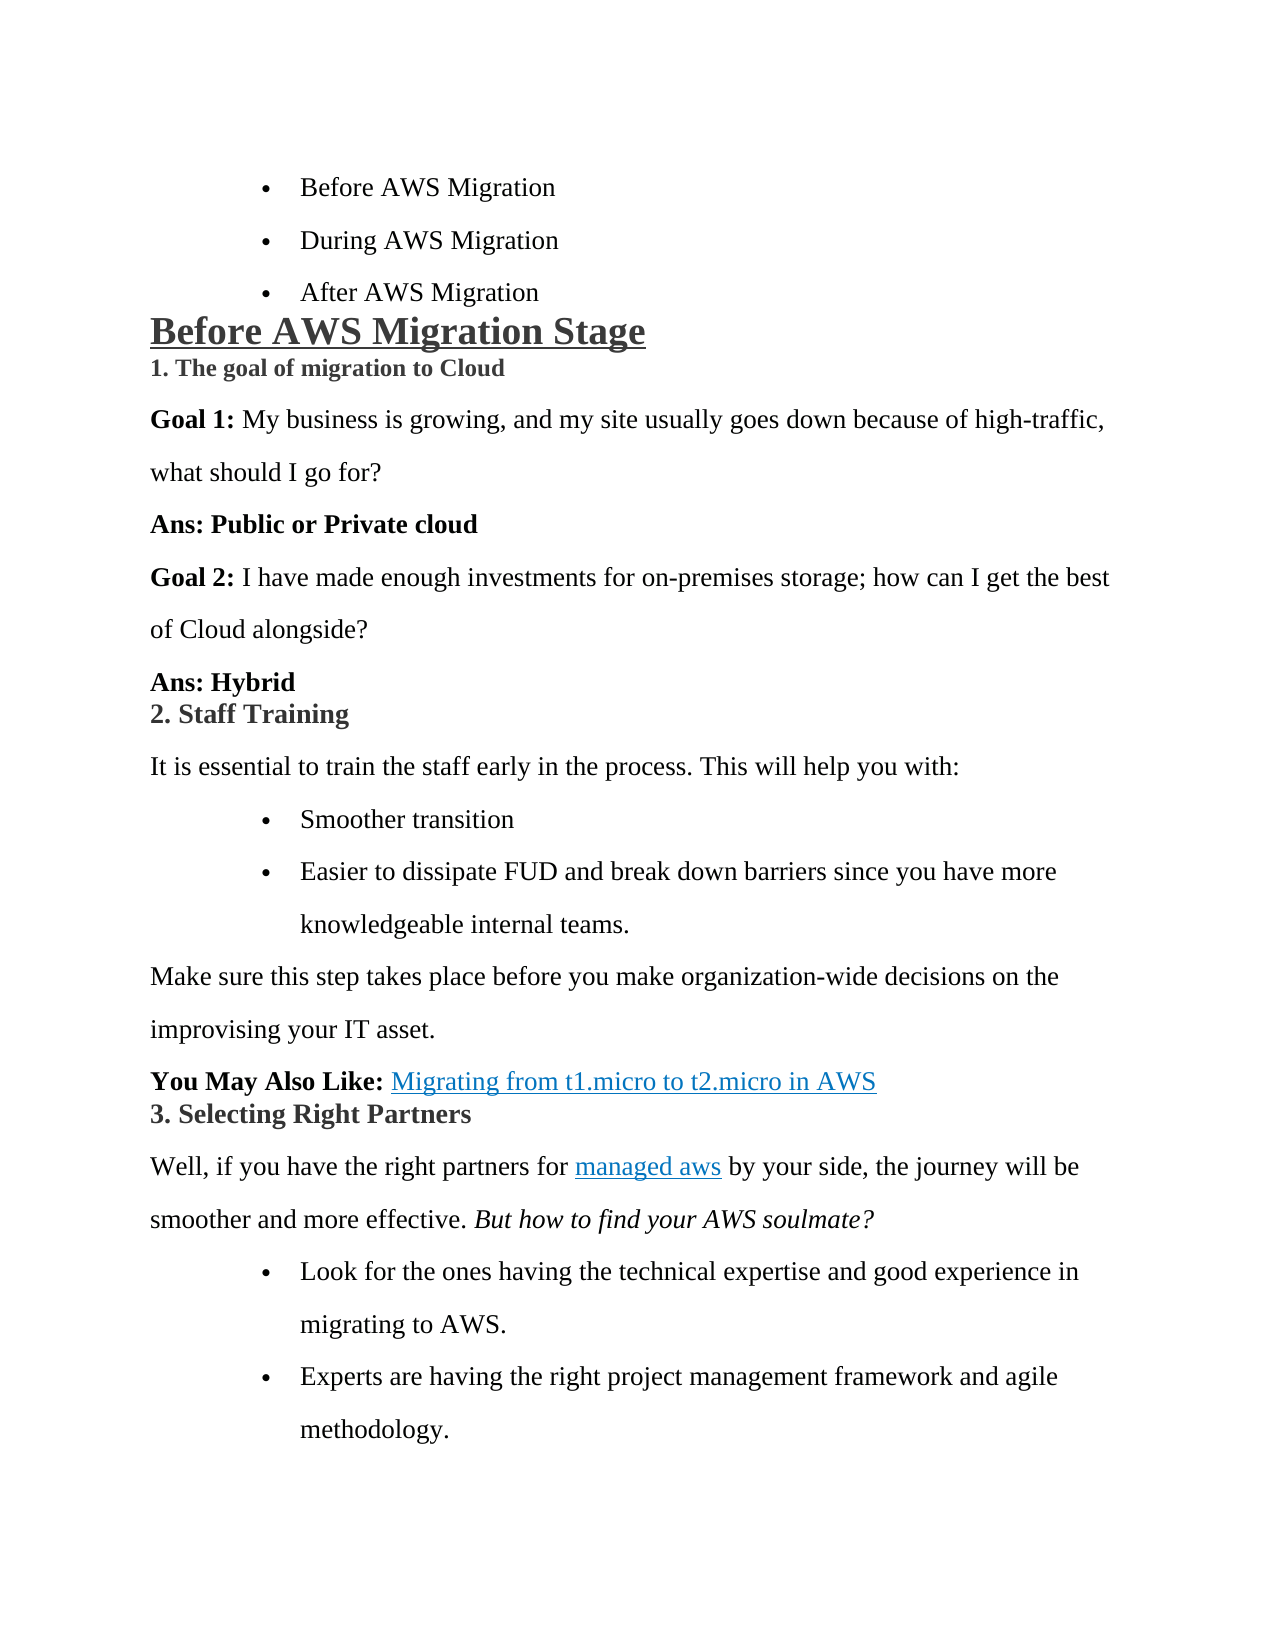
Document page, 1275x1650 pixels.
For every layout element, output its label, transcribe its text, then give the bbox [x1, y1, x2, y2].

text Make sure this step takes place before you make organization-wide decisions on the improvising your IT asset. [150, 939, 1125, 1044]
text Before AWS Migration Stage [150, 307, 1125, 353]
list After AWS Migration [262, 255, 1125, 307]
list Before AWS Migration [262, 150, 1125, 202]
list Smoother transition [262, 782, 1125, 834]
text You May Also Like: Migrating from t1.micro to t2.micro in AWS [150, 1044, 1125, 1097]
list Experts are having the right project management framework and agile methodology. [262, 1339, 1125, 1444]
text 2. Staff Training [150, 697, 1125, 729]
text 3. Selecting Right Partners [150, 1097, 1125, 1129]
list During AWS Migration [262, 202, 1125, 255]
text Goal 2: I have made enough investments for on-premises storage; how can I get the best of Cloud alongside? Ans: Hybrid [150, 539, 1125, 697]
list Easier to dissipate FUD and break down barriers since you have more knowledgeable internal teams. [262, 834, 1125, 939]
text It is essential to train the staff early in the process. This will help you with: [150, 729, 1125, 782]
list Look for the ones having the technical expertise and good experience in migrating to AWS. [262, 1234, 1125, 1339]
text Well, if you have the right partners for managed aws by your side, the journey will be smoother and more effective. But how to find your AWS soulmate? [150, 1129, 1125, 1234]
text Goal 1: My business is growing, and my site usually goes down because of high-traffic, what should I go for? Ans: Public or Private cloud [150, 382, 1125, 539]
text 1. The goal of migration to Cloud [150, 353, 1125, 382]
